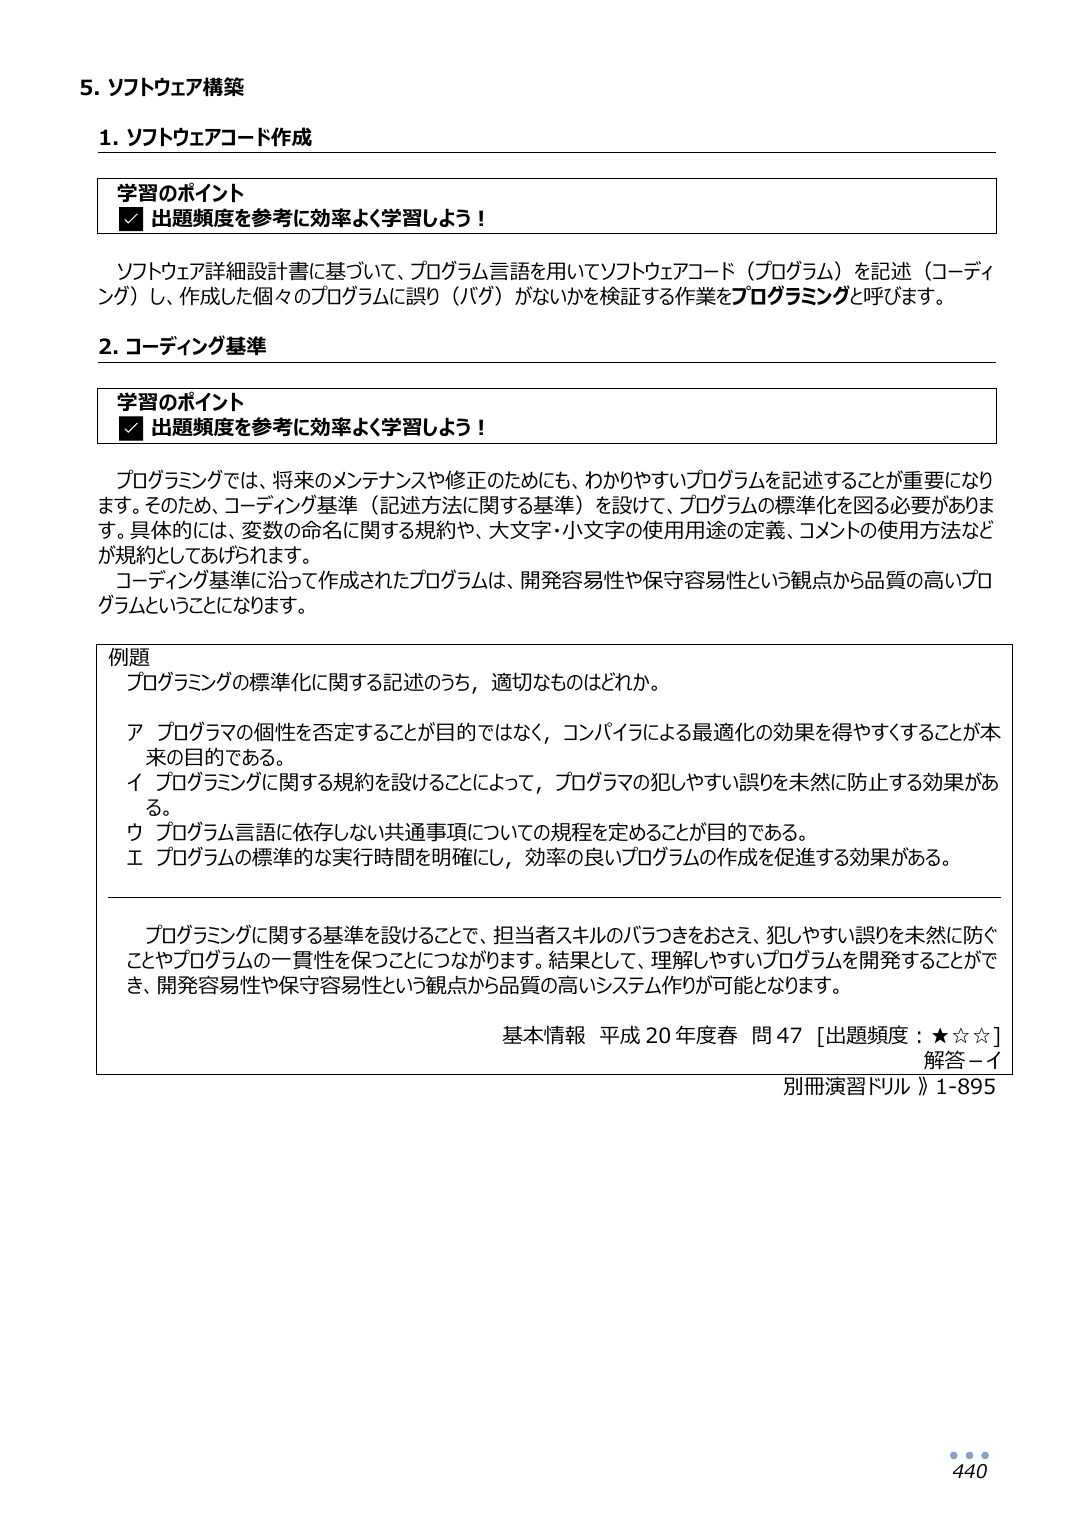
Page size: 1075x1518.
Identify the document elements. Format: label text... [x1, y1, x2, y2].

text ✅ 出題頻度を参考に効率よく学習しよう！ [98, 203, 996, 233]
text プログラミングでは、将来のメンテナンスや修正のためにも、わかりやすいプログラムを記述することが重要になります。そのため、コーディング基準（記述方法に関する基準）を設けて、プログラムの標準化を図る必要があります。具体的には、変数の命名に関する規約や、大文字・小文字の使用用途の定義、コメントの使用方法などが規約としてあげられます。 [98, 469, 996, 569]
subtitle 2. コーディング基準 [98, 334, 996, 362]
text コーディング基準に沿って作成されたプログラムは、開発容易性や保守容易性という観点から品質の高いプログラムということになります。 [98, 569, 996, 619]
text 学習のポイント [98, 179, 996, 203]
subtitle 1. ソフトウェアコード作成 [98, 125, 996, 152]
subtitle 5. ソフトウェア構築 [79, 74, 996, 100]
text ✅ 出題頻度を参考に効率よく学習しよう！ [98, 413, 996, 443]
table_header 例題 プログラミングの標準化に関する記述のうち，適切なものはどれか。 ア プログラマの個性を否定することが目的ではなく，コンパイラによる最適化の効果を得やすくすることが本来の目的である。 イ プログラミングに関する規約を設けることによって，プログラマの犯しやすい誤りを未然に防止する効果がある。 ウ プログラム言語に依存しない共通事項についての規程を定めることが目的である。 エ プログラムの標準的な実行時間を明確にし，効率の良いプログラムの作成を促進する効果がある。 プログラミングに関する基準を設けることで、担当者スキルのバラつきをおさえ、犯しやすい誤りを未然に防ぐことやプログラムの一貫性を保つことにつながります。結果として、理解しやすいプログラムを開発することができ、開発容易性や保守容易性という観点から品質の高いシステム作りが可能となります。 基本情報 平成20年度春 問47 [出題頻度：★☆☆] 解答－イ [97, 645, 1012, 1073]
text ソフトウェア詳細設計書に基づいて、プログラム言語を用いてソフトウェアコード（プログラム）を記述（コーディング）し、作成した個々のプログラムに誤り（バグ）がないかを検証する作業をプログラミングと呼びます。 [98, 259, 996, 309]
text 別冊演習ドリル 》 1-895 [79, 1074, 996, 1099]
text 学習のポイント [98, 389, 996, 413]
